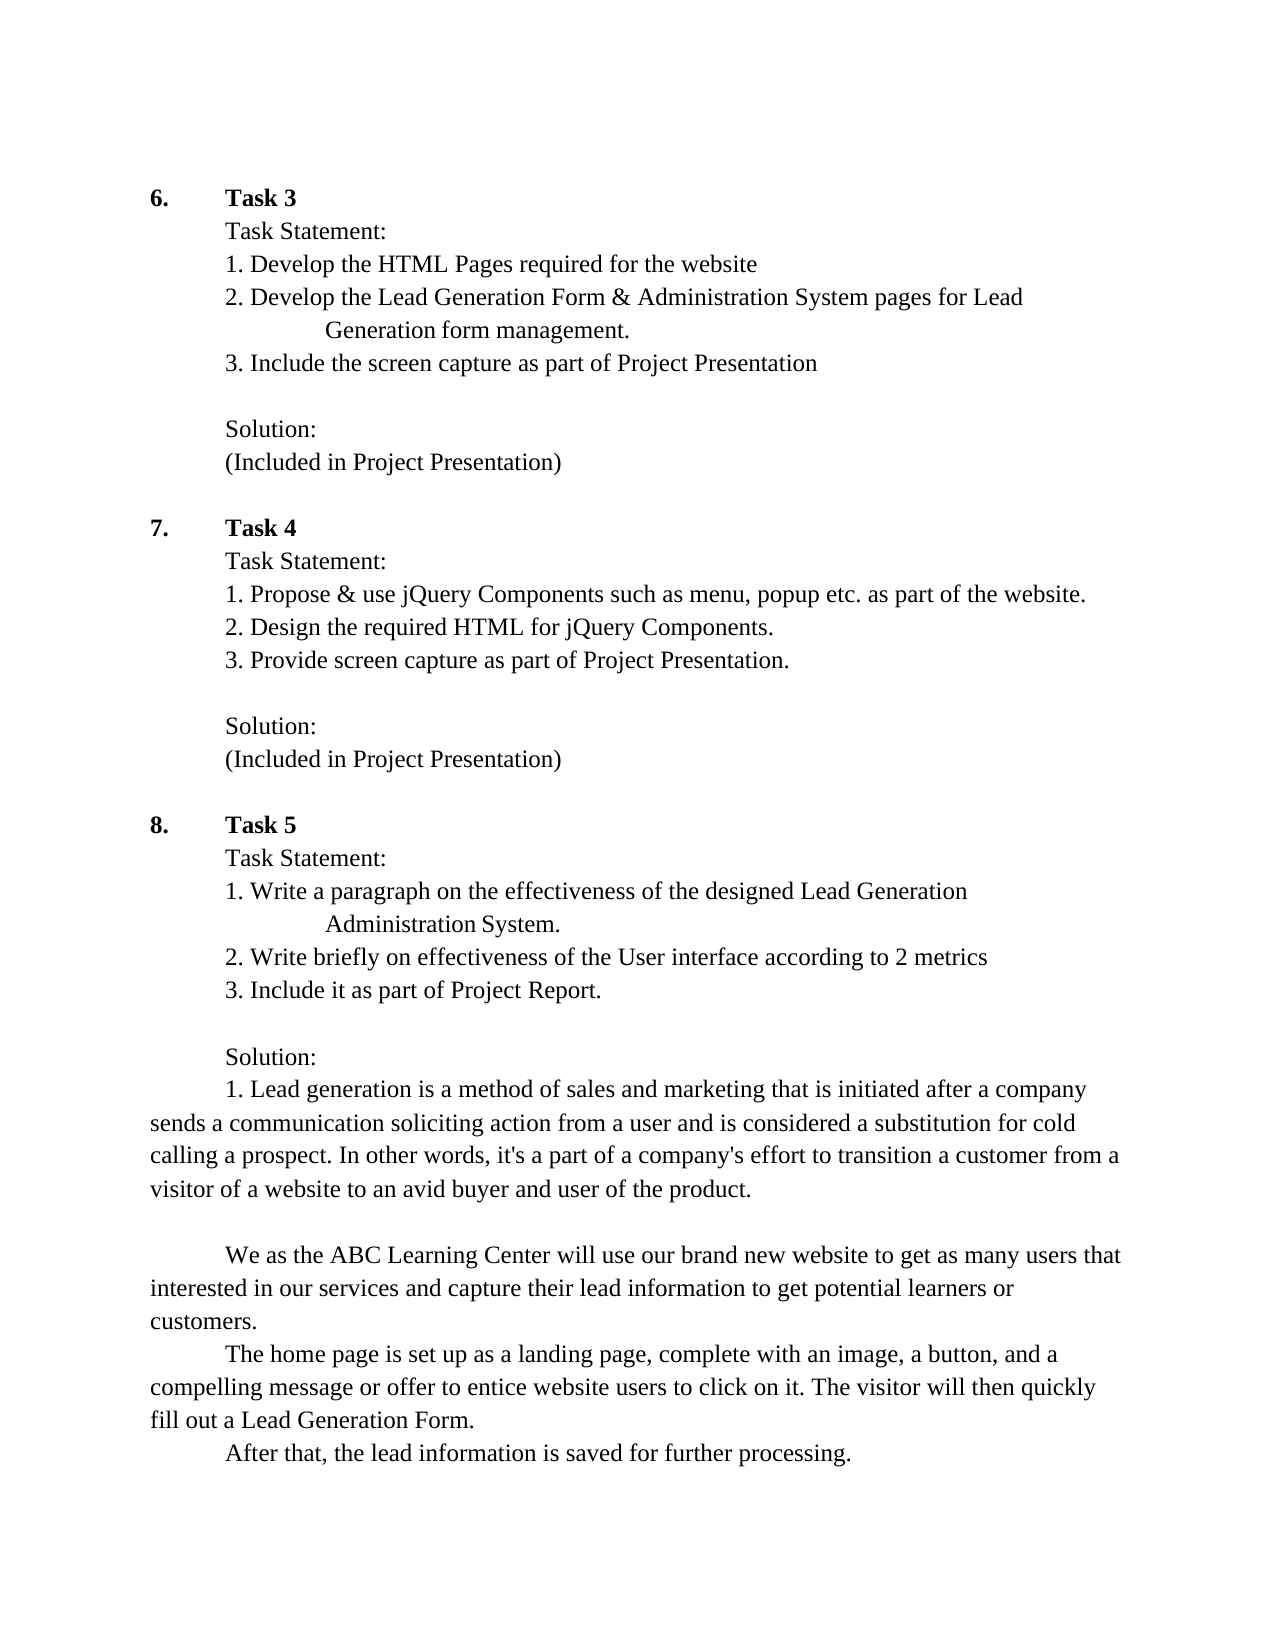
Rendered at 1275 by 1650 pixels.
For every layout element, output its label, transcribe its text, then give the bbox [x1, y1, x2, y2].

list 1. Develop the HTML Pages required for the website 2. Develop the Lead Generation Form & Administration System pages for Lead Generation form management. 3. Include the screen capture as part of Project Presentation [150, 249, 1125, 377]
list (Included in Project Presentation) [150, 447, 1125, 476]
list Task 3 [150, 183, 1125, 212]
list Solution: [150, 414, 1125, 443]
list Task Statement: [150, 216, 1125, 245]
list Solution: [150, 1042, 1125, 1070]
list Task Statement: [150, 546, 1125, 575]
list 1. Lead generation is a method of sales and marketing that is initiated after a company sends a communication soliciting action from a user and is considered a substitution for cold calling a prospect. In other words, it's a part of a company's effort to transition a customer from a visitor of a website to an avid buyer and user of the product. We as the ABC Learning Center will use our brand new website to get as many users that interested in our services and capture their lead information to get potential learners or customers. [150, 1074, 1125, 1334]
list 1. Propose & use jQuery Components such as menu, popup etc. as part of the website. 2. Design the required HTML for jQuery Components. 3. Provide screen capture as part of Project Presentation. [150, 579, 1125, 674]
list Task Statement: [150, 843, 1125, 872]
list (Included in Project Presentation) [150, 744, 1125, 773]
list 1. Write a paragraph on the effectiveness of the designed Lead Generation Administration System. 2. Write briefly on effectiveness of the User interface according to 2 metrics 3. Include it as part of Project Report. [150, 876, 1125, 1004]
list Task 5 [150, 810, 1125, 839]
list The home page is set up as a landing page, complete with an image, a button, and a compelling message or offer to entice website users to click on it. The visitor will then quickly fill out a Lead Generation Form. [150, 1339, 1125, 1433]
list After that, the lead information is saved for further processing. [150, 1438, 1125, 1467]
list Task 4 [150, 513, 1125, 542]
list Solution: [150, 711, 1125, 740]
